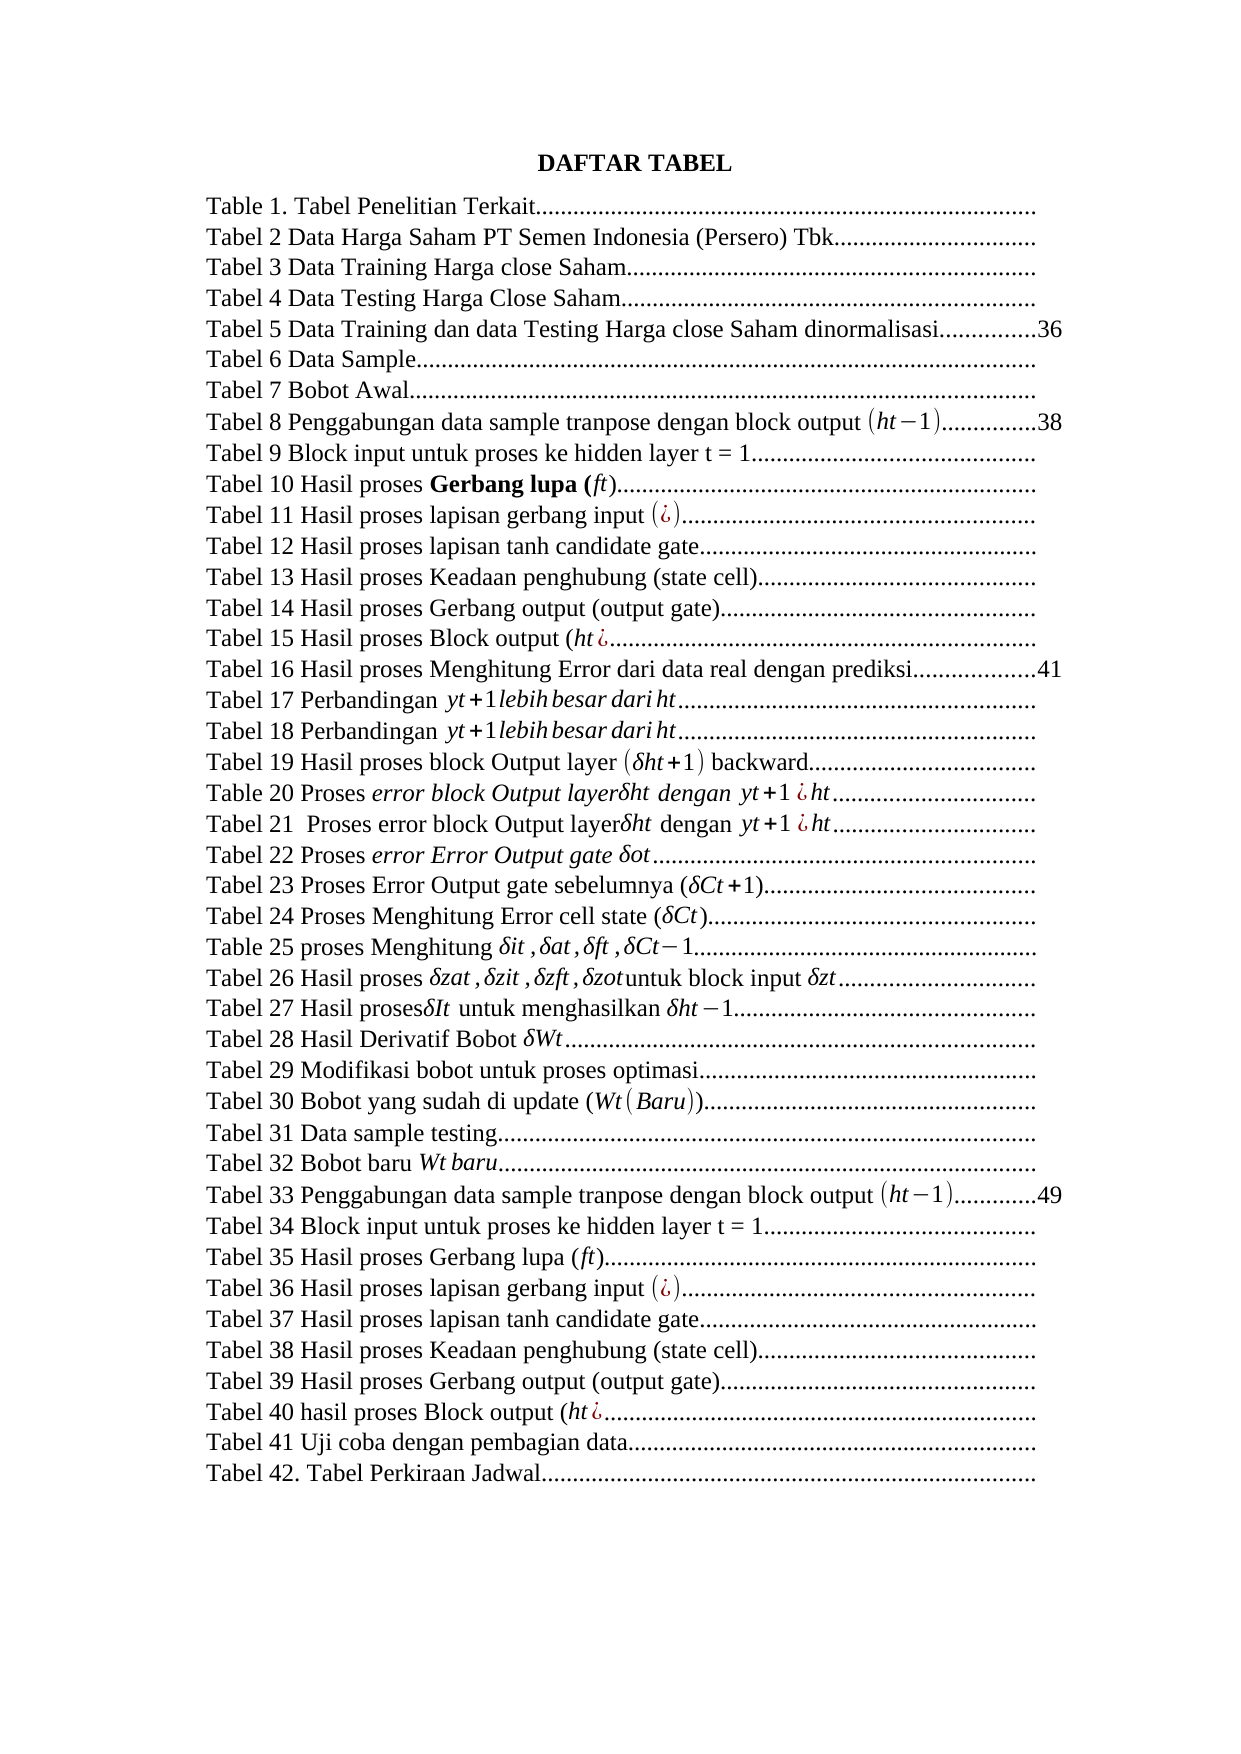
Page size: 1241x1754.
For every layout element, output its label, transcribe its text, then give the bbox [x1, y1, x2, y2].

text Tabel 18 Perbandingan 42 [206, 716, 908, 744]
text Tabel 28 Hasil Derivatif Bobot 47 [206, 1024, 908, 1053]
text Table 20 Proses error block Output layer dengan 42 [206, 778, 908, 807]
text Tabel 5 Data Training dan data Testing Harga close Saham dinormalisasi 36 [206, 314, 1063, 342]
text Tabel 23 Proses Error Output gate sebelumnya () 43 [206, 871, 908, 899]
text Tabel 3 Data Training Harga close Saham 35 [206, 252, 908, 281]
text Tabel 15 Hasil proses Block output ( 40 [206, 623, 908, 652]
text Tabel 27 Hasil proses untuk menghasilkan 46 [206, 993, 908, 1022]
text Tabel 10 Hasil proses Gerbang lupa () 39 [206, 469, 908, 497]
text Tabel 33 Penggabungan data sample tranpose dengan block output 49 [206, 1179, 1063, 1209]
subtitle DAFTAR TABEL [207, 148, 1063, 176]
text Tabel 36 Hasil proses lapisan gerbang input 50 [206, 1273, 908, 1303]
text Tabel 8 Penggabungan data sample tranpose dengan block output 38 [206, 406, 1063, 436]
text Tabel 26 Hasil proses untuk block input 45 [206, 963, 908, 992]
text Tabel 19 Hasil proses block Output layer backward 42 [206, 746, 908, 776]
text Tabel 14 Hasil proses Gerbang output (output gate) 40 [206, 593, 908, 622]
text Tabel 31 Data sample testing 49 [206, 1118, 908, 1146]
text Tabel 35 Hasil proses Gerbang lupa () 50 [206, 1242, 908, 1271]
text Tabel 30 Bobot yang sudah di update () 48 [206, 1086, 908, 1116]
text Tabel 6 Data Sample 37 [206, 344, 908, 373]
text Tabel 37 Hasil proses lapisan tanh candidate gate 50 [206, 1304, 908, 1333]
text Table 1. Tabel Penelitian Terkait 21 [206, 191, 908, 219]
text Tabel 42. Tabel Perkiraan Jadwal 52 [206, 1458, 908, 1487]
text Tabel 34 Block input untuk proses ke hidden layer t = 1 49 [206, 1211, 908, 1240]
text Tabel 32 Bobot baru 49 [206, 1148, 908, 1177]
text Tabel 7 Bobot Awal 38 [206, 375, 908, 404]
text Tabel 39 Hasil proses Gerbang output (output gate) 51 [206, 1366, 908, 1395]
text Tabel 38 Hasil proses Keadaan penghubung (state cell) 51 [206, 1335, 908, 1364]
text Tabel 11 Hasil proses lapisan gerbang input 39 [206, 499, 908, 529]
text Tabel 40 hasil proses Block output ( 51 [206, 1397, 908, 1426]
text Tabel 12 Hasil proses lapisan tanh candidate gate 39 [206, 531, 908, 560]
text Tabel 9 Block input untuk proses ke hidden layer t = 1 38 [206, 438, 908, 467]
text Table 25 proses Menghitung 44 [206, 932, 908, 961]
text Tabel 29 Modifikasi bobot untuk proses optimasi 47 [206, 1055, 908, 1084]
text Tabel 4 Data Testing Harga Close Saham 36 [206, 283, 908, 312]
text Tabel 16 Hasil proses Menghitung Error dari data real dengan prediksi 41 [206, 654, 1063, 683]
text Tabel 21 Proses error block Output layer dengan 42 [206, 809, 908, 838]
text Tabel 13 Hasil proses Keadaan penghubung (state cell) 40 [206, 562, 908, 591]
text Tabel 2 Data Harga Saham PT Semen Indonesia (Persero) Tbk 35 [206, 222, 908, 250]
text Tabel 22 Proses error Error Output gate 43 [206, 840, 908, 869]
text Tabel 24 Proses Menghitung Error cell state () 43 [206, 901, 908, 930]
text Tabel 17 Perbandingan 41 [206, 685, 908, 714]
text Tabel 41 Uji coba dengan pembagian data 52 [206, 1427, 908, 1456]
